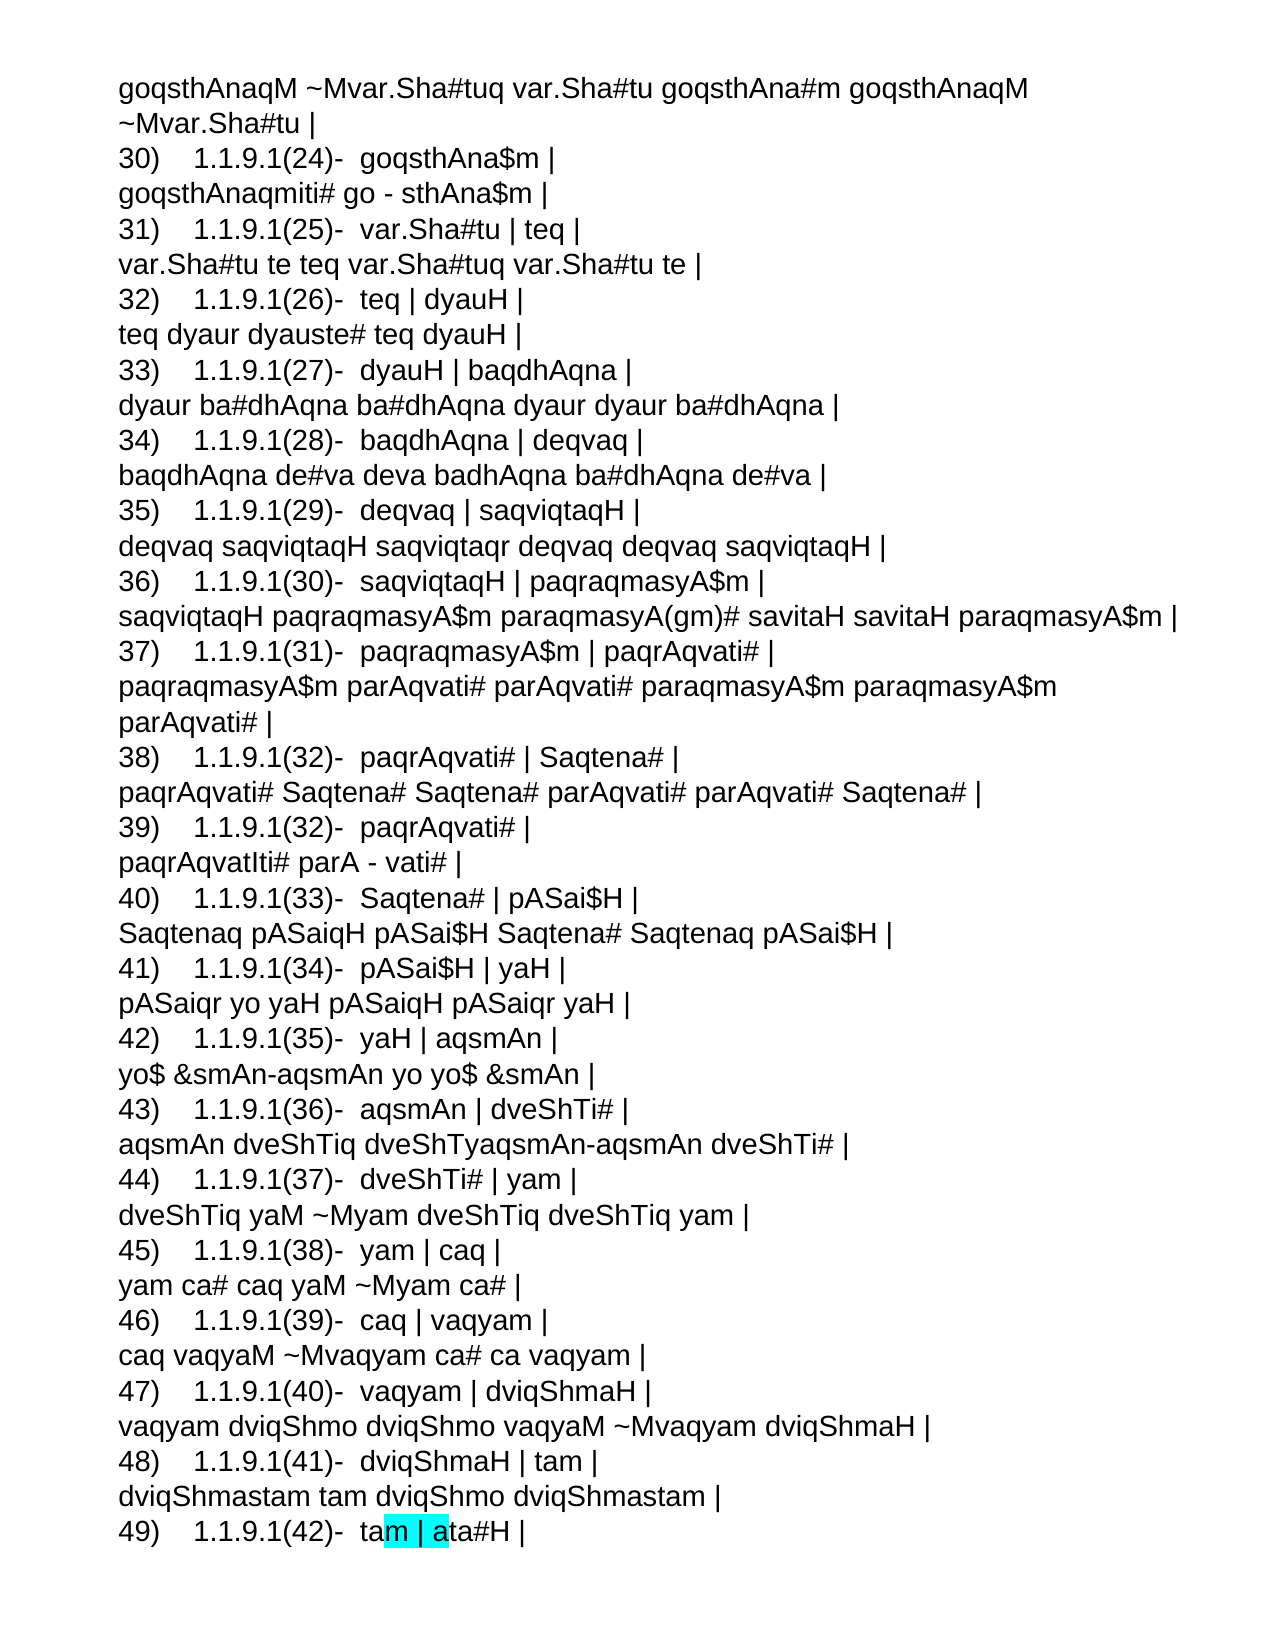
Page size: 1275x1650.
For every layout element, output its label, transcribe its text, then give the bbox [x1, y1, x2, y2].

text 30) 1.1.9.1(24)- goqsthAna$m | [118, 141, 1204, 175]
text 42) 1.1.9.1(35)- yaH | aqsmAn | [118, 1021, 1204, 1055]
text vaqyam dviqShmo dviqShmo vaqyaM ~Mvaqyam dviqShmaH | [118, 1409, 1204, 1442]
text paqrAqvati# Saqtena# Saqtena# parAqvati# parAqvati# Saqtena# | [118, 775, 1204, 808]
text var.Sha#tu te teq var.Sha#tuq var.Sha#tu te | [118, 247, 1204, 280]
text paqrAqvatIti# parA - vati# | [118, 845, 1204, 879]
text 49) 1.1.9.1(42)- tam | ata#H | [449, 1514, 1204, 1548]
text yo$ &smAn-aqsmAn yo yo$ &smAn | [118, 1057, 1204, 1090]
text goqsthAnaqM ~Mvar.Sha#tuq var.Sha#tu goqsthAna#m goqsthAnaqM ~Mvar.Sha#tu | [118, 71, 1204, 139]
text Saqtenaq pASaiqH pASai$H Saqtena# Saqtenaq pASai$H | [118, 916, 1204, 949]
text 41) 1.1.9.1(34)- pASai$H | yaH | [118, 951, 1204, 984]
text 38) 1.1.9.1(32)- paqrAqvati# | Saqtena# | [118, 740, 1204, 773]
text baqdhAqna de#va deva badhAqna ba#dhAqna de#va | [118, 458, 1204, 492]
text dveShTiq yaM ~Myam dveShTiq dveShTiq yam | [118, 1197, 1204, 1231]
text goqsthAnaqmiti# go - sthAna$m | [118, 176, 1204, 210]
text 44) 1.1.9.1(37)- dveShTi# | yam | [118, 1162, 1204, 1196]
text 46) 1.1.9.1(39)- caq | vaqyam | [118, 1303, 1204, 1337]
text 36) 1.1.9.1(30)- saqviqtaqH | paqraqmasyA$m | [118, 564, 1204, 597]
text yam ca# caq yaM ~Myam ca# | [118, 1268, 1204, 1301]
text dyaur ba#dhAqna ba#dhAqna dyaur dyaur ba#dhAqna | [118, 388, 1204, 421]
text 35) 1.1.9.1(29)- deqvaq | saqviqtaqH | [118, 493, 1204, 527]
text aqsmAn dveShTiq dveShTyaqsmAn-aqsmAn dveShTi# | [118, 1127, 1204, 1161]
text 47) 1.1.9.1(40)- vaqyam | dviqShmaH | [118, 1373, 1204, 1407]
text dviqShmastam tam dviqShmo dviqShmastam | [118, 1479, 1204, 1513]
text deqvaq saqviqtaqH saqviqtaqr deqvaq deqvaq saqviqtaqH | [118, 528, 1204, 562]
text 43) 1.1.9.1(36)- aqsmAn | dveShTi# | [118, 1092, 1204, 1125]
text 33) 1.1.9.1(27)- dyauH | baqdhAqna | [118, 352, 1204, 386]
text pASaiqr yo yaH pASaiqH pASaiqr yaH | [118, 986, 1204, 1020]
text paqraqmasyA$m parAqvati# parAqvati# paraqmasyA$m paraqmasyA$m parAqvati# | [118, 669, 1204, 738]
text 39) 1.1.9.1(32)- paqrAqvati# | [118, 810, 1204, 844]
text 49) 1.1.9.1(42)- tam | ata#H | [118, 1514, 384, 1548]
text 37) 1.1.9.1(31)- paqraqmasyA$m | paqrAqvati# | [118, 634, 1204, 668]
text 48) 1.1.9.1(41)- dviqShmaH | tam | [118, 1444, 1204, 1477]
text 32) 1.1.9.1(26)- teq | dyauH | [118, 282, 1204, 316]
text 31) 1.1.9.1(25)- var.Sha#tu | teq | [118, 212, 1204, 245]
text 34) 1.1.9.1(28)- baqdhAqna | deqvaq | [118, 423, 1204, 456]
text teq dyaur dyauste# teq dyauH | [118, 317, 1204, 351]
text caq vaqyaM ~Mvaqyam ca# ca vaqyam | [118, 1338, 1204, 1372]
text 45) 1.1.9.1(38)- yam | caq | [118, 1233, 1204, 1266]
text saqviqtaqH paqraqmasyA$m paraqmasyA(gm)# savitaH savitaH paraqmasyA$m | [118, 599, 1204, 632]
text 40) 1.1.9.1(33)- Saqtena# | pASai$H | [118, 881, 1204, 914]
